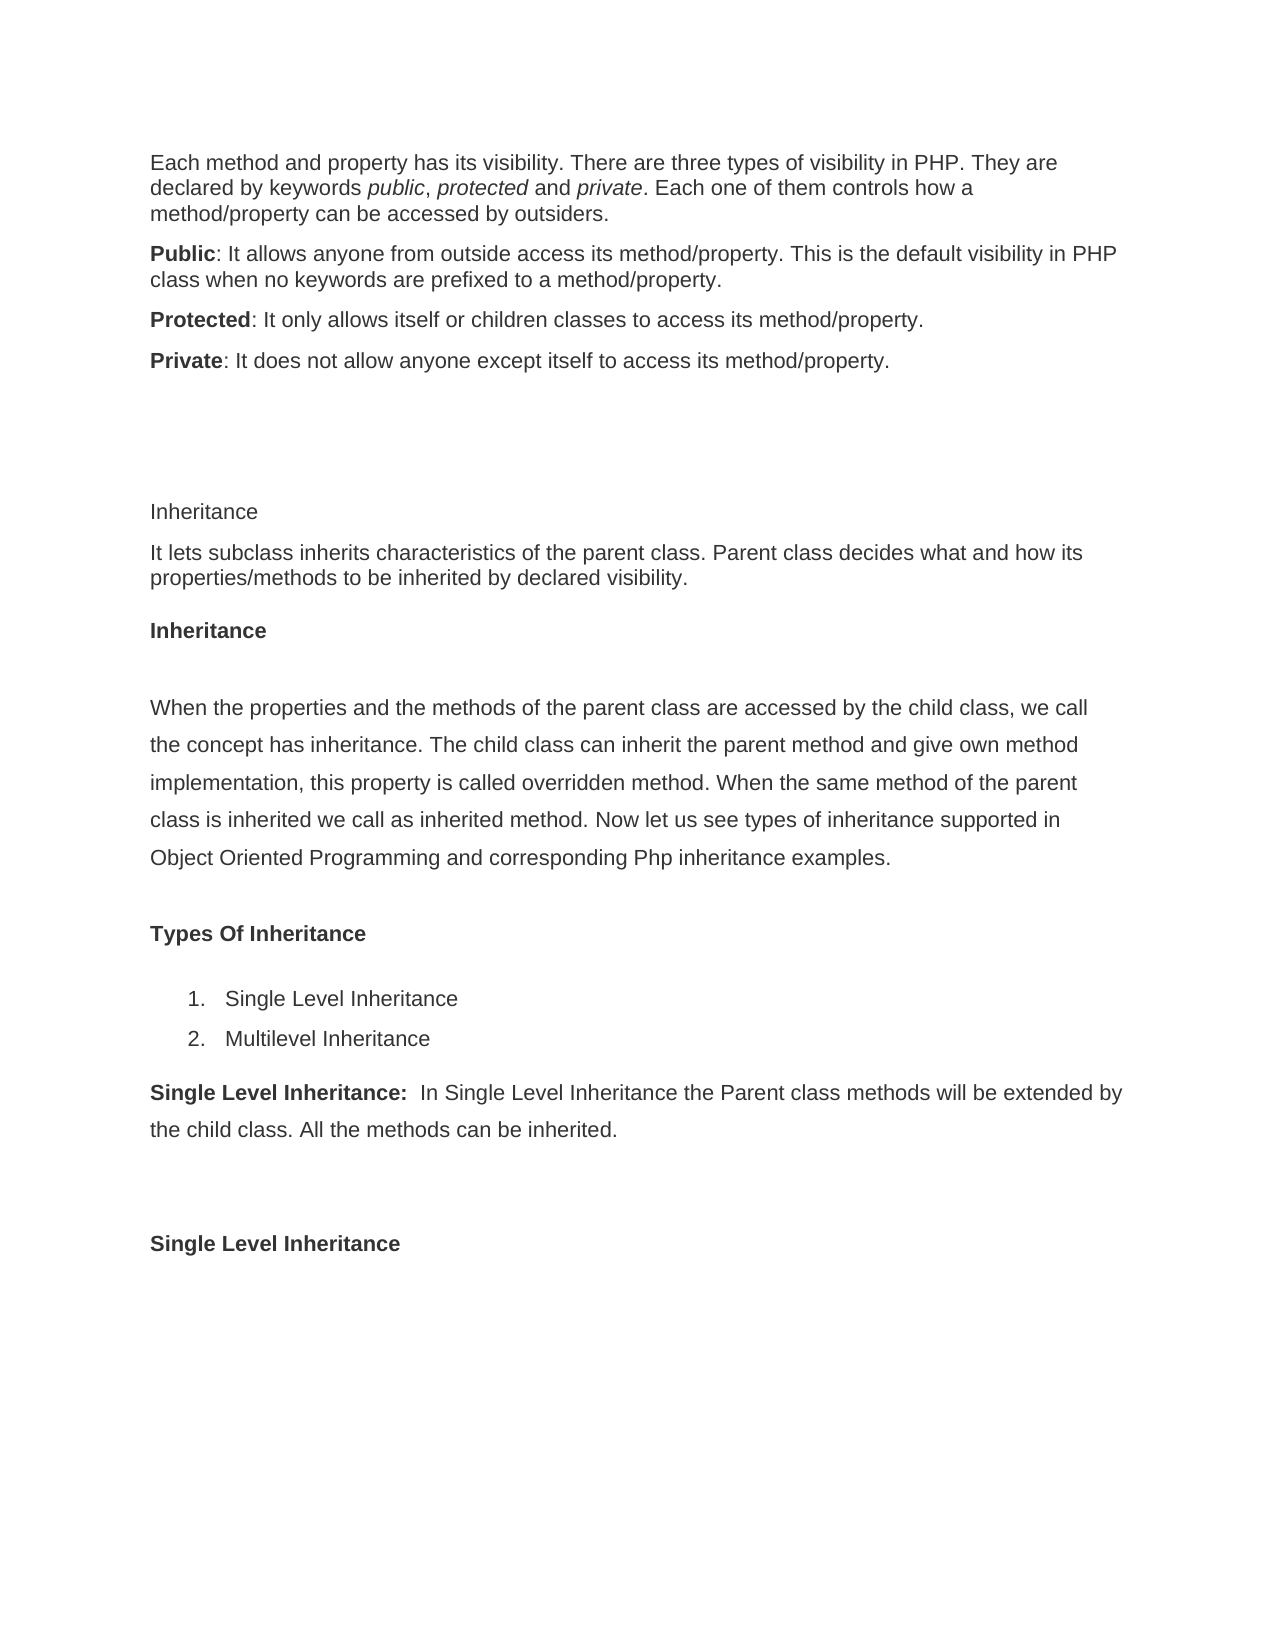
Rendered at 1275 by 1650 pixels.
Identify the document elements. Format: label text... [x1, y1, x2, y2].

subtitle Inheritance [150, 499, 1125, 524]
list Multilevel Inheritance [187, 1026, 1125, 1052]
text Single Level Inheritance [150, 1181, 1125, 1256]
text Types Of Inheritance [150, 909, 1125, 946]
text Private: It does not allow anyone except itself to access its method/property. [150, 348, 1125, 373]
text Protected: It only allows itself or children classes to access its method/property. [150, 307, 1125, 332]
text It lets subclass inherits characteristics of the parent class. Parent class decides what and how its properties/methods to be inherited by declared visibility. [150, 540, 1125, 590]
text Single Level Inheritance: In Single Level Inheritance the Parent class methods will be extended by the child class. All the methods can be inherited. [150, 1067, 1125, 1142]
text When the properties and the methods of the parent class are accessed by the child class, we call the concept has inheritance. The child class can inherit the parent method and give own method implementation, this property is called overridden method. When the same method of the parent class is inherited we call as inherited method. Now let us see types of inheritance supported in Object Oriented Programming and corresponding Php inheritance examples. [150, 682, 1125, 870]
text Inheritance [150, 606, 1125, 643]
text Public: It allows anyone from outside access its method/property. This is the default visibility in PHP class when no keywords are prefixed to a method/property. [150, 241, 1125, 292]
list Single Level Inheritance [187, 986, 1125, 1011]
text Each method and property has its visibility. There are three types of visibility in PHP. They are declared by keywords public, protected and private. Each one of them controls how a method/property can be accessed by outsiders. [150, 150, 1125, 226]
